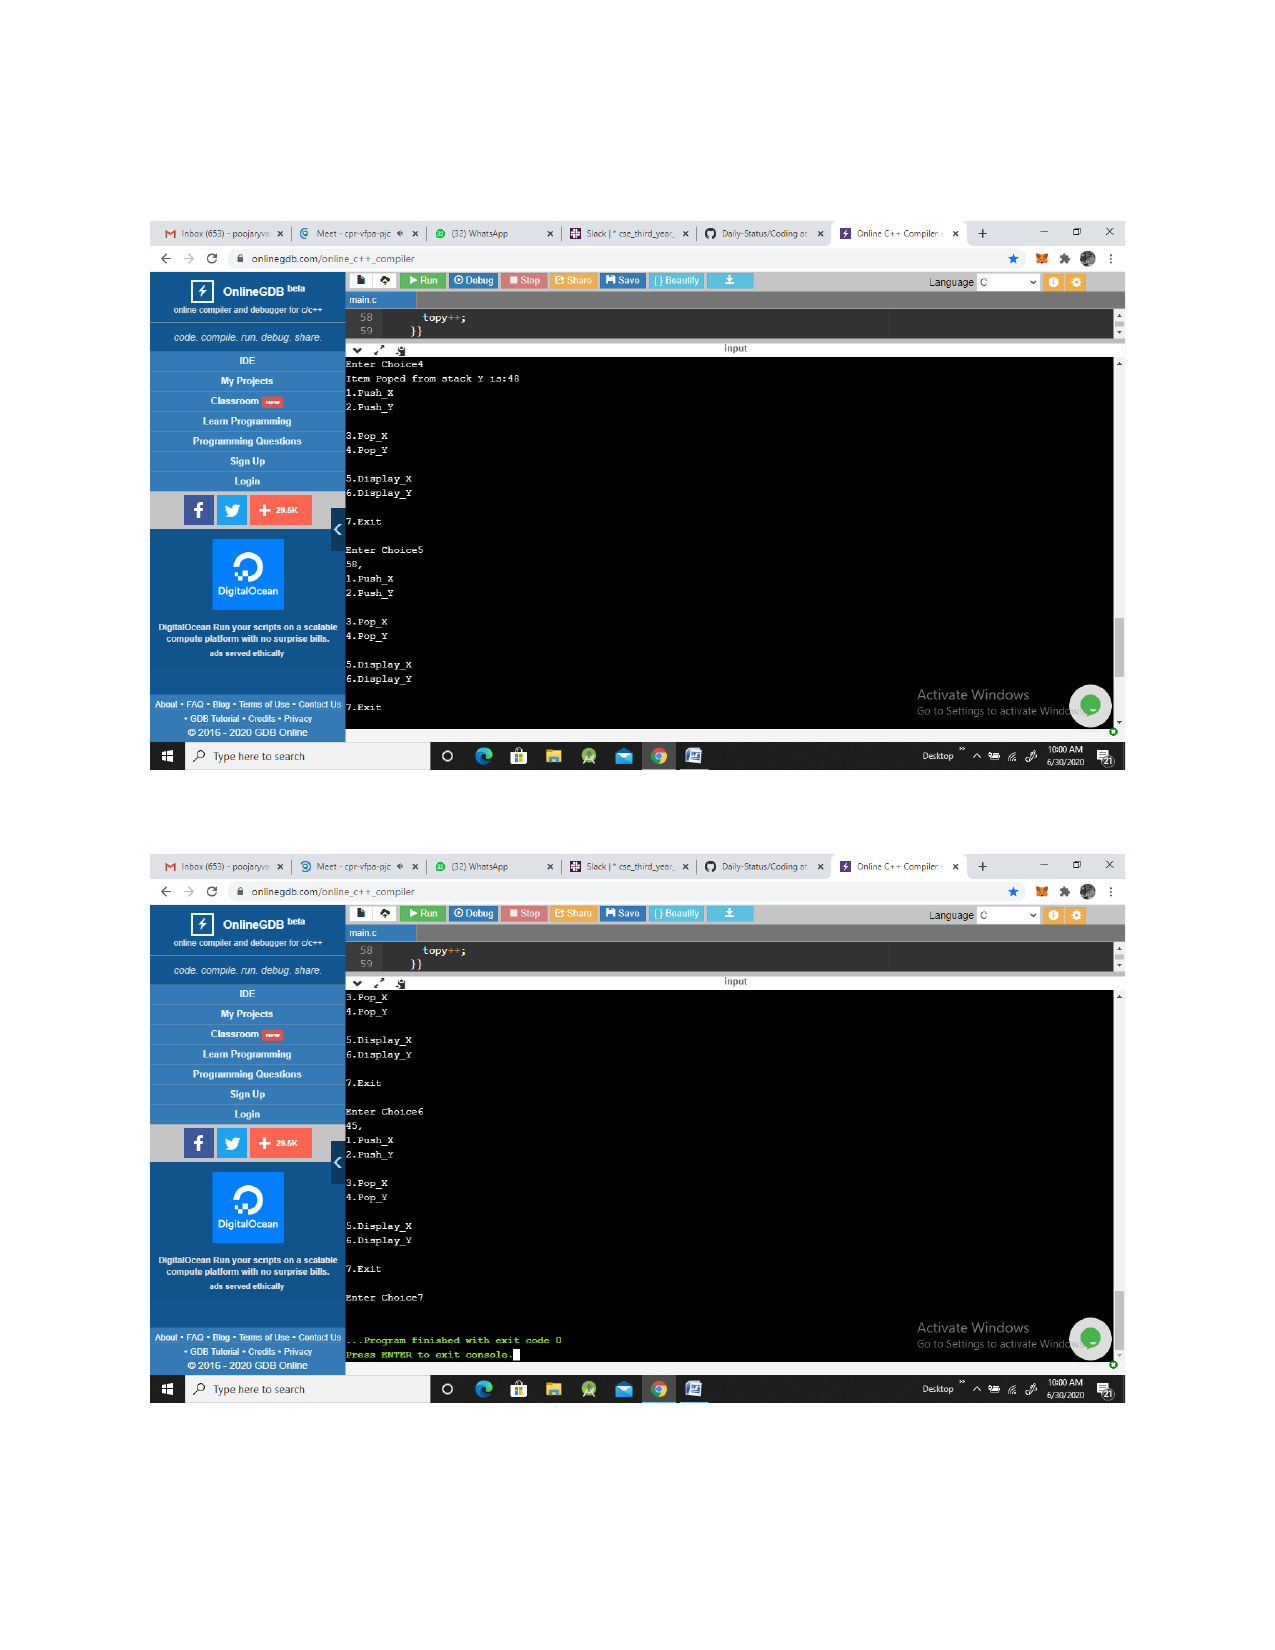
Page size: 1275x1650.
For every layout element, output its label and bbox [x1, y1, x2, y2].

picture [150, 854, 1125, 1403]
picture [150, 221, 1125, 770]
